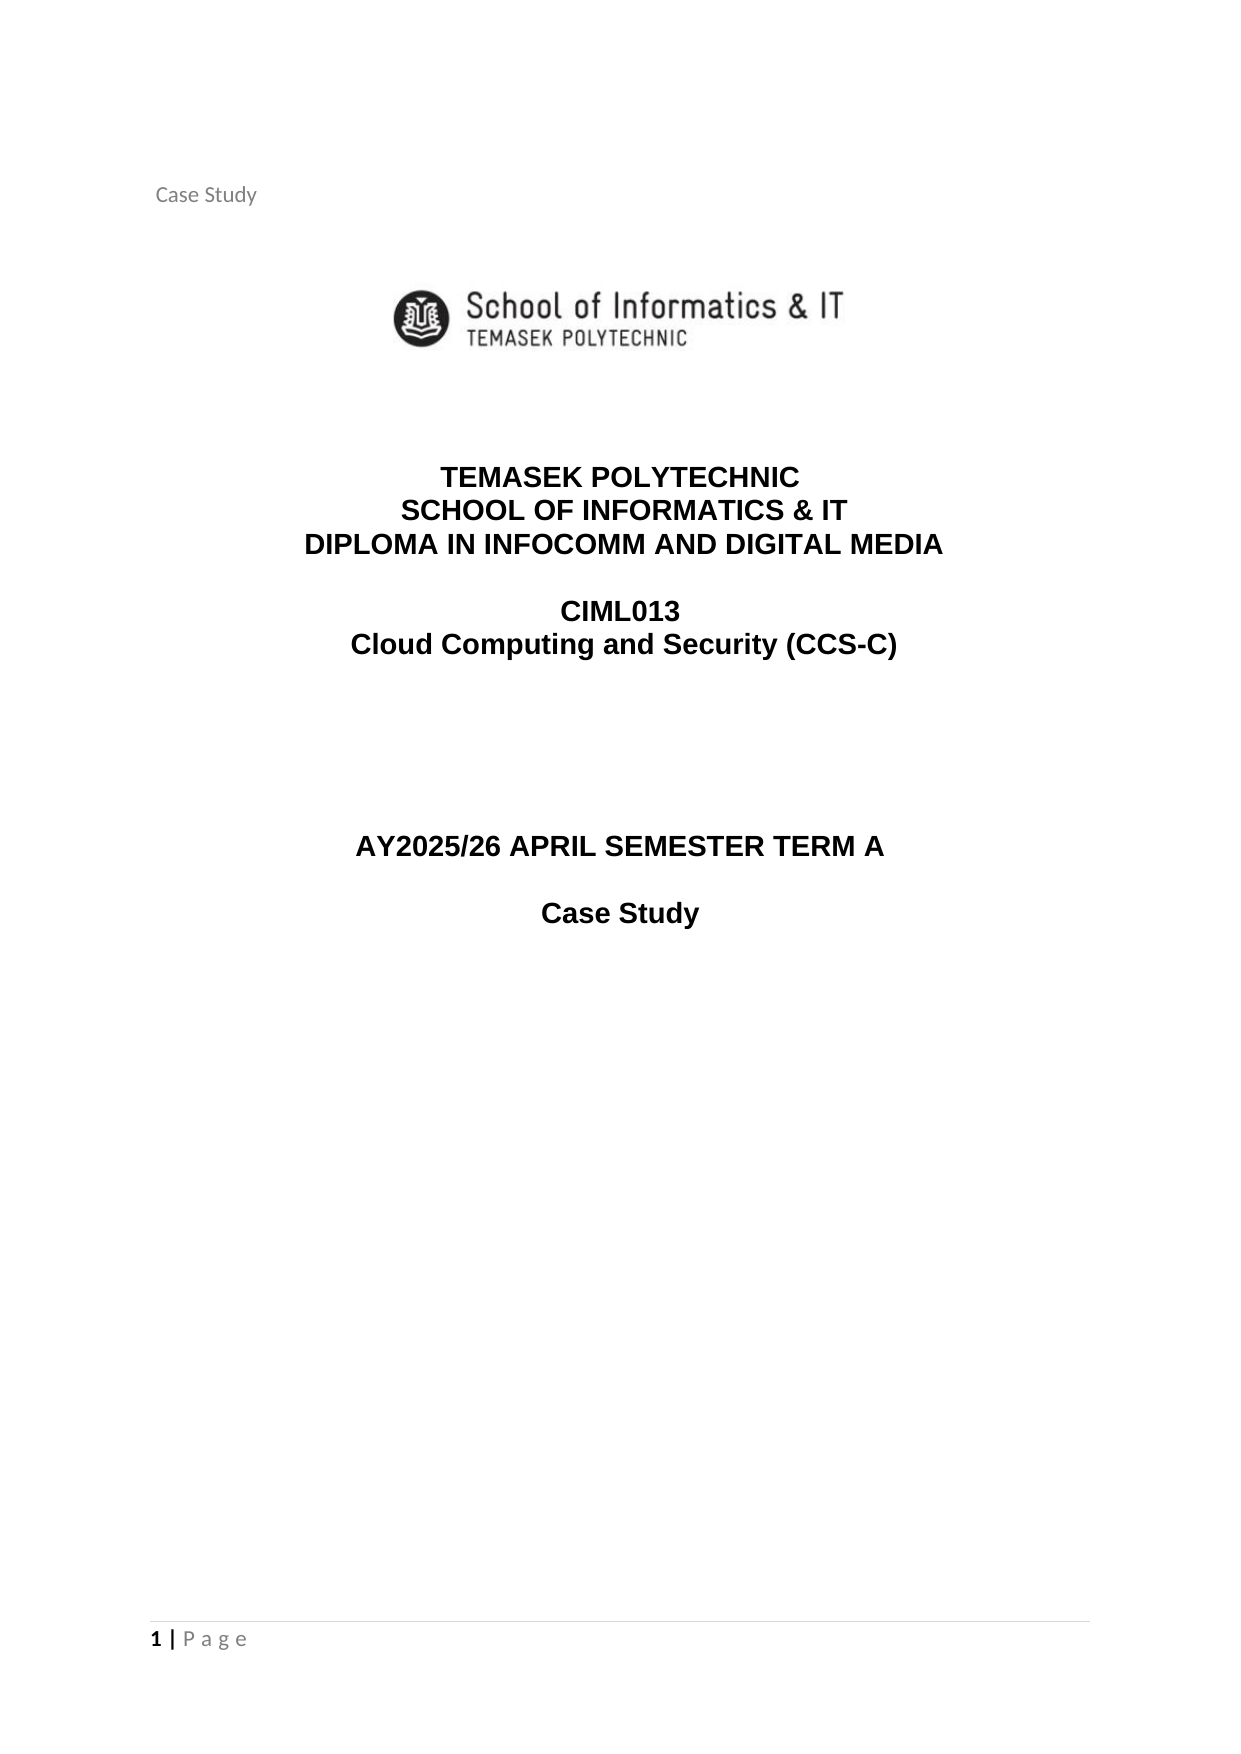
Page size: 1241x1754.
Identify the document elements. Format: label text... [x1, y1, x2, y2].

text SCHOOL OF INFORMATICS & IT [150, 493, 1090, 527]
text DIPLOMA IN INFOCOMM AND DIGITAL MEDIA [150, 527, 1090, 560]
text Case Study [150, 896, 1090, 929]
text CIML013 [150, 594, 1090, 627]
text AY2025/26 APRIL SEMESTER TERM A [150, 829, 1090, 862]
text Cloud Computing and Security (CCS-C) [150, 627, 1090, 661]
text TEMASEK POLYTECHNIC [150, 460, 1090, 493]
text Case Study [150, 181, 1090, 208]
